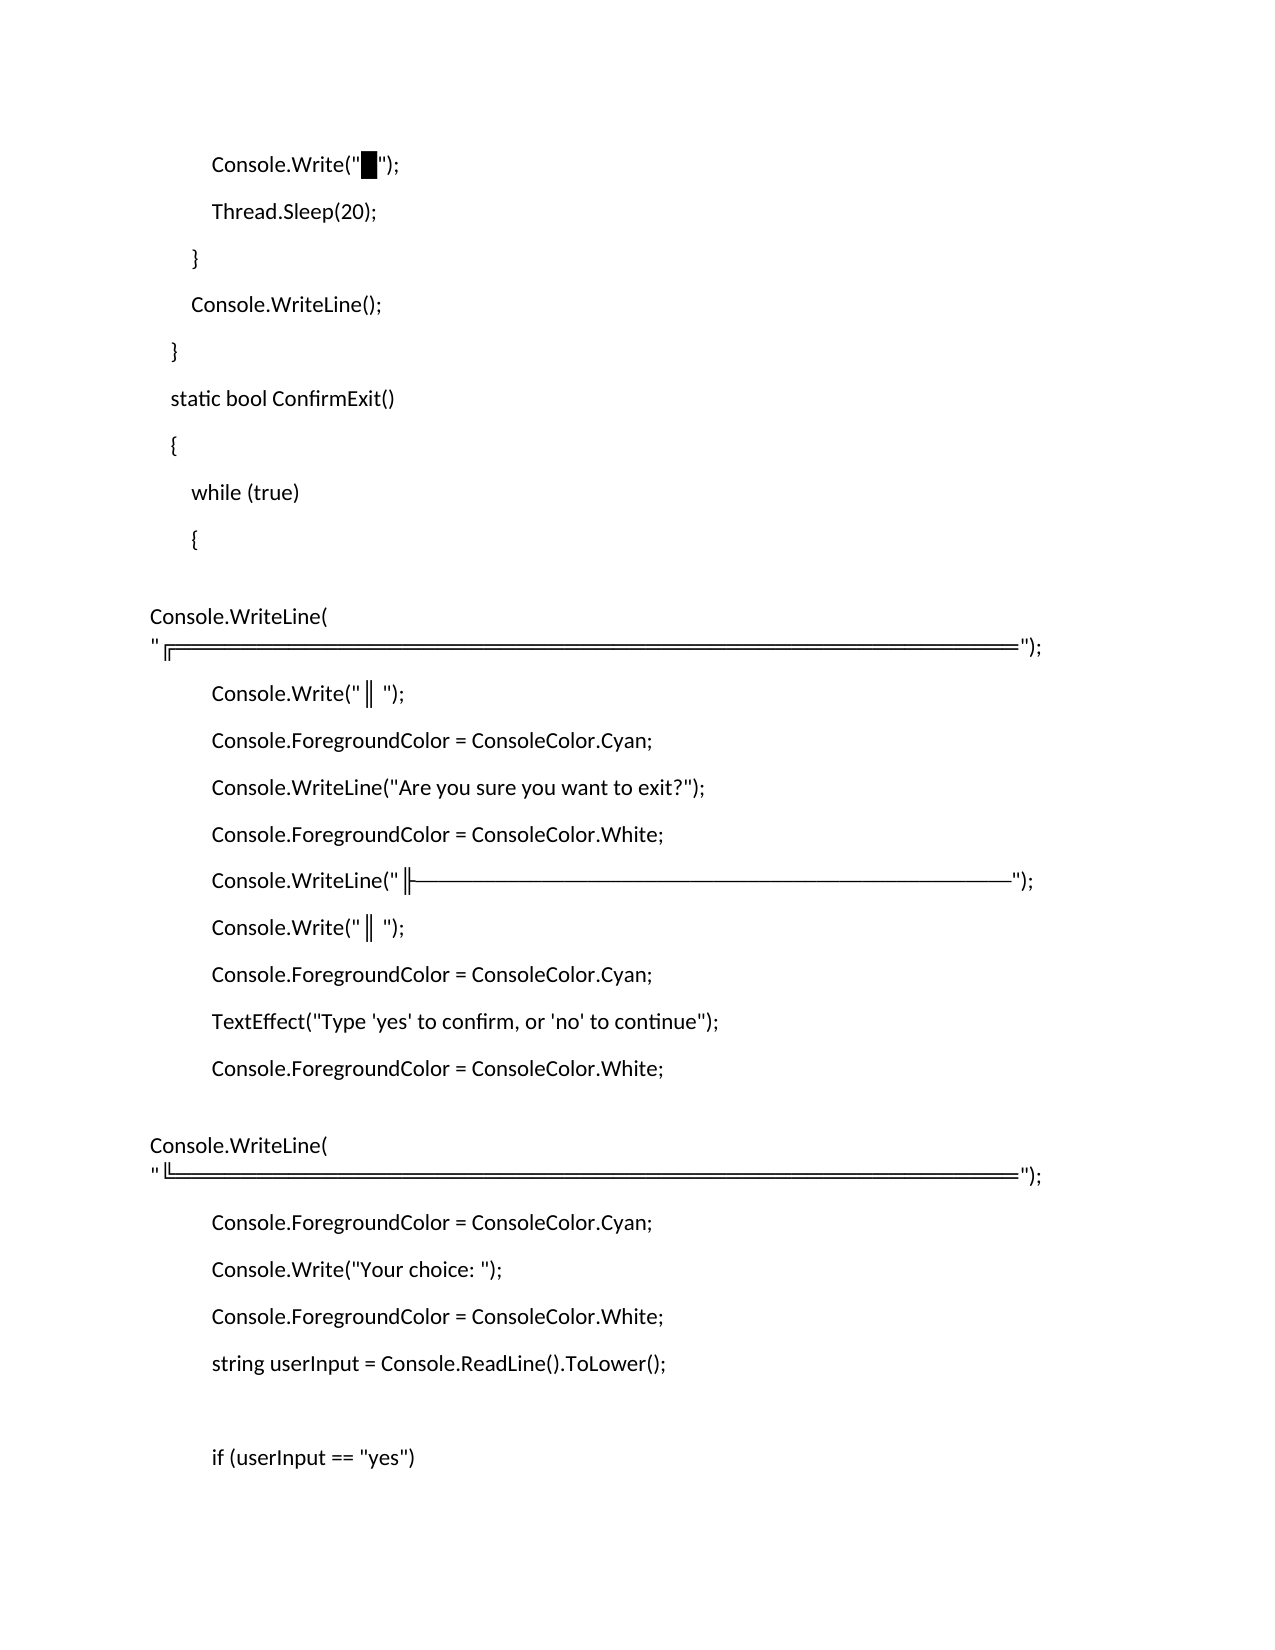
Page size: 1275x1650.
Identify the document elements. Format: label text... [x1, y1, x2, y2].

text Console.Write("Your choice: "); [150, 1255, 1125, 1283]
text Console.WriteLine("╔════════════════════════════════════════════════════"); [150, 572, 1125, 660]
text Console.ForegroundColor = ConsoleColor.Cyan; [150, 1208, 1125, 1236]
text Console.ForegroundColor = ConsoleColor.Cyan; [150, 960, 1125, 988]
text Console.WriteLine("╟────────────────────────────────────────────────────"); [150, 867, 404, 895]
text } [150, 244, 1125, 272]
text while (true) [150, 478, 1125, 506]
text { [150, 525, 1125, 553]
text Console.WriteLine("╚════════════════════════════════════════════════════"); [150, 1101, 1125, 1189]
text Console.ForegroundColor = ConsoleColor.White; [150, 820, 1125, 848]
text string userInput = Console.ReadLine().ToLower(); [150, 1349, 1125, 1377]
text Console.Write("║ "); [150, 913, 1125, 942]
text if (userInput == "yes") [150, 1443, 1125, 1471]
text TextEffect("Type 'yes' to confirm, or 'no' to continue"); [150, 1007, 1125, 1035]
text } [150, 337, 1125, 366]
text Console.WriteLine("╟────────────────────────────────────────────────────"); [410, 867, 1125, 895]
text static bool ConfirmExit() [150, 384, 1125, 412]
text Console.Write("║ "); [150, 679, 1125, 707]
text Console.Write("█"); [150, 150, 1125, 178]
text Console.ForegroundColor = ConsoleColor.White; [150, 1302, 1125, 1330]
text Console.ForegroundColor = ConsoleColor.White; [150, 1054, 1125, 1082]
text Thread.Sleep(20); [150, 197, 1125, 225]
text Console.WriteLine("Are you sure you want to exit?"); [150, 773, 1125, 801]
text Console.ForegroundColor = ConsoleColor.Cyan; [150, 726, 1125, 754]
text Console.WriteLine(); [150, 291, 1125, 319]
text { [150, 431, 1125, 459]
